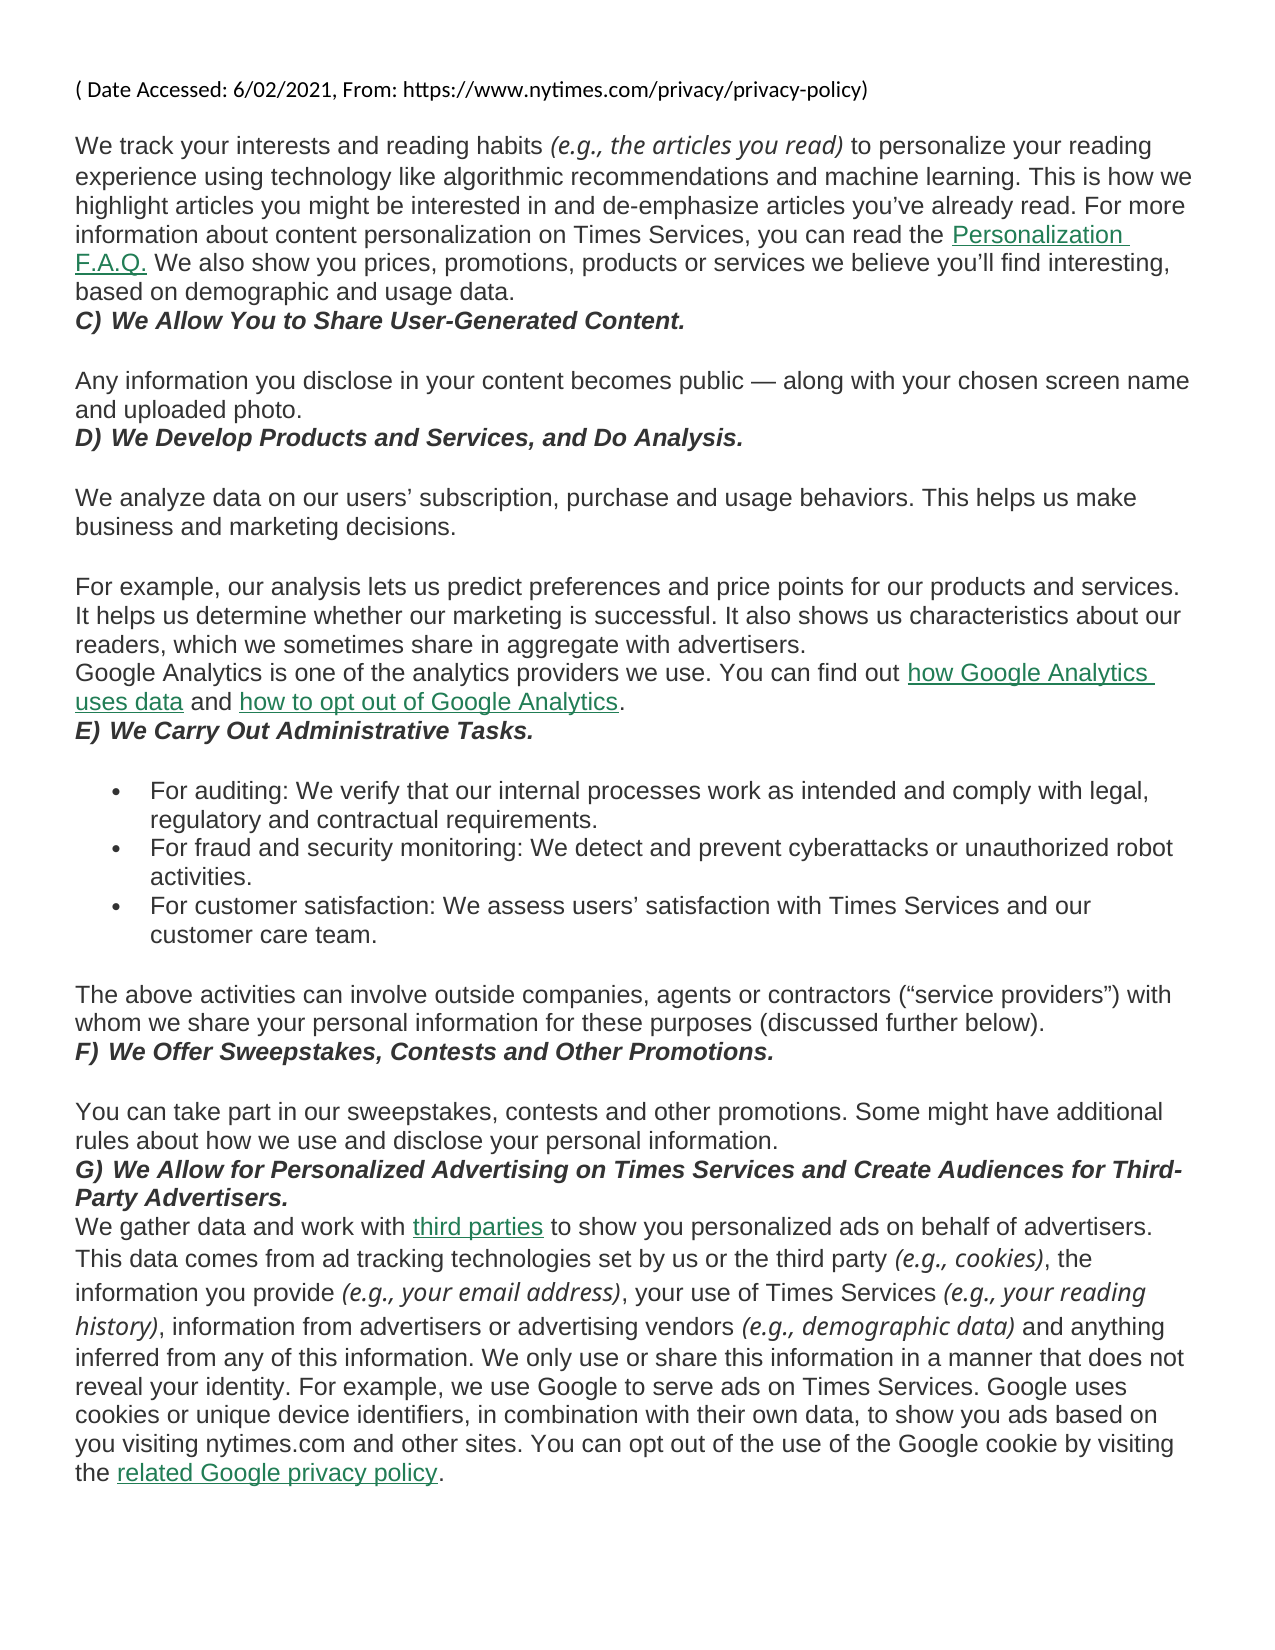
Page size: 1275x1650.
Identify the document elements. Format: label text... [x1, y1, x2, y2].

list For auditing: We verify that our internal processes work as intended and comply with legal, regulatory and contractual requirements. [112, 776, 1200, 833]
text D) We Develop Products and Services, and Do Analysis. [75, 423, 1200, 452]
text The above activities can involve outside companies, agents or contractors (“service providers”) with whom we share your personal information for these purposes (discussed further below). [75, 979, 1200, 1037]
text We gather data and work with third parties to show you personalized ads on behalf of advertisers. This data comes from ad tracking technologies set by us or the third party (e.g., cookies), the information you provide (e.g., your email address), your use of Times Services (e.g., your reading history), information from advertisers or advertising vendors (e.g., demographic data) and anything inferred from any of this information. We only use or share this information in a manner that does not reveal your identity. For example, we use Google to serve ads on Times Services. Google uses cookies or unique device identifiers, in combination with their own data, to show you ads based on you visiting nytimes.com and other sites. You can opt out of the use of the Google cookie by visiting the related Google privacy policy. [75, 1212, 1200, 1487]
text C) We Allow You to Share User-Generated Content. [75, 306, 1200, 334]
text F) We Offer Sweepstakes, Contests and Other Promotions. [75, 1037, 1200, 1066]
list For fraud and security monitoring: We detect and prevent cyberattacks or unauthorized robot activities. [112, 833, 1200, 891]
text Any information you disclose in your content becomes public — along with your chosen screen name and uploaded photo. [75, 366, 1200, 423]
text Google Analytics is one of the analytics providers we use. You can find out how Google Analytics uses data and how to opt out of Google Analytics. [75, 658, 1200, 716]
text You can take part in our sweepstakes, contests and other promotions. Some might have additional rules about how we use and disclose your personal information. [75, 1097, 1200, 1154]
text We analyze data on our users’ subscription, purchase and usage behaviors. This helps us make business and marketing decisions. [75, 483, 1200, 541]
text We track your interests and reading habits (e.g., the articles you read) to personalize your reading experience using technology like algorithmic recommendations and machine learning. This is how we highlight articles you might be interested in and de-emphasize articles you’ve already read. For more information about content personalization on Times Services, you can read the Personalization F.A.Q. We also show you prices, promotions, products or services we believe you’ll find interesting, based on demographic and usage data. [75, 128, 1200, 306]
text E) We Carry Out Administrative Tasks. [75, 716, 1200, 744]
text For example, our analysis lets us predict preferences and price points for our products and services. It helps us determine whether our marketing is successful. It also shows us characteristics about our readers, which we sometimes share in aggregate with advertisers. [75, 572, 1200, 658]
text G) We Allow for Personalized Advertising on Times Services and Create Audiences for Third-Party Advertisers. [75, 1154, 1200, 1212]
list For customer satisfaction: We assess users’ satisfaction with Times Services and our customer care team. [112, 891, 1200, 948]
